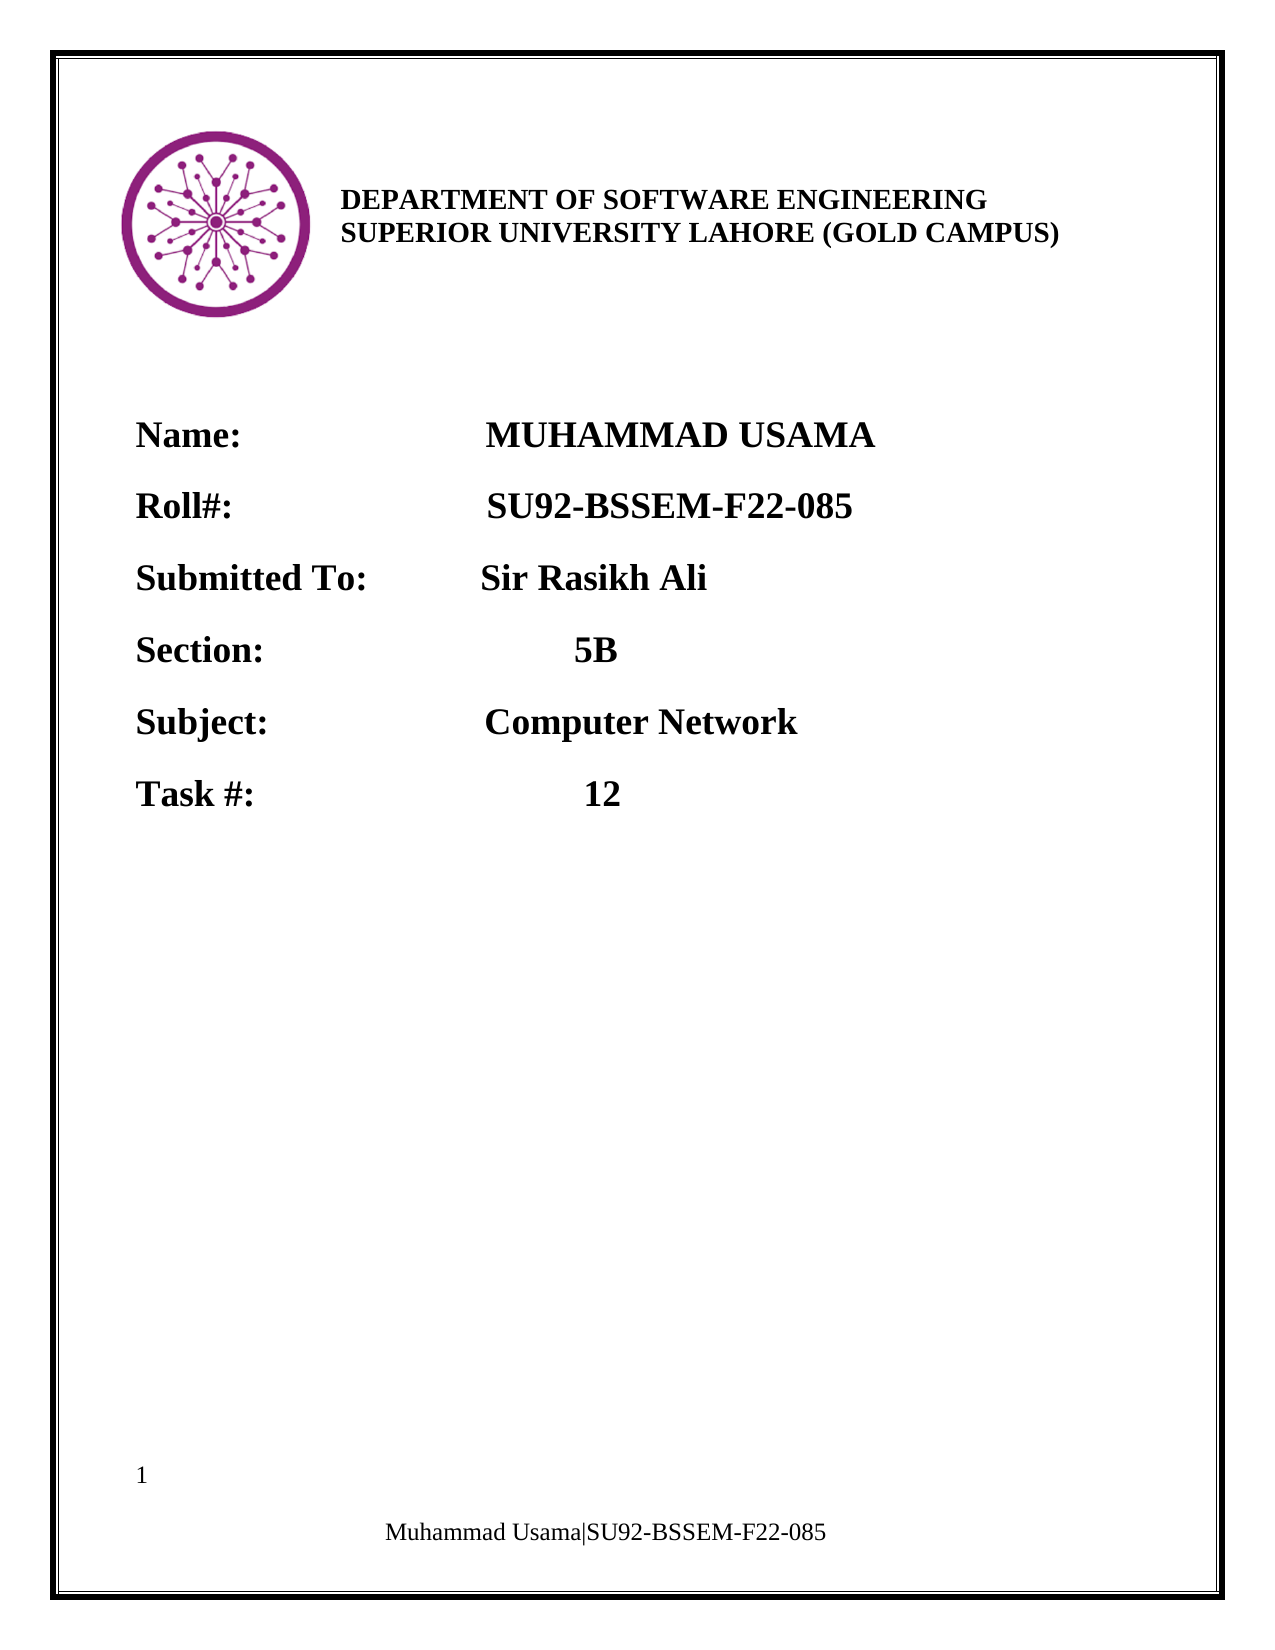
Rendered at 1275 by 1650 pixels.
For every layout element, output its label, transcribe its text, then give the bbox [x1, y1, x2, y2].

text Submitted To: Sir Rasikh Ali [135, 556, 1138, 599]
text Name: MUHAMMAD USAMA [135, 412, 1138, 455]
text Subject: Computer Network [135, 699, 1138, 743]
text Roll#: SU92-BSSEM-F22-085 [135, 484, 1138, 527]
text Section: 5B [135, 628, 1138, 671]
text SUPERIOR UNIVERSITY LAHORE (GOLD CAMPUS) [322, 216, 1138, 249]
text DEPARTMENT OF SOFTWARE ENGINEERING [322, 182, 1138, 216]
text Task #: 12 [135, 771, 1138, 814]
picture [109, 119, 322, 329]
